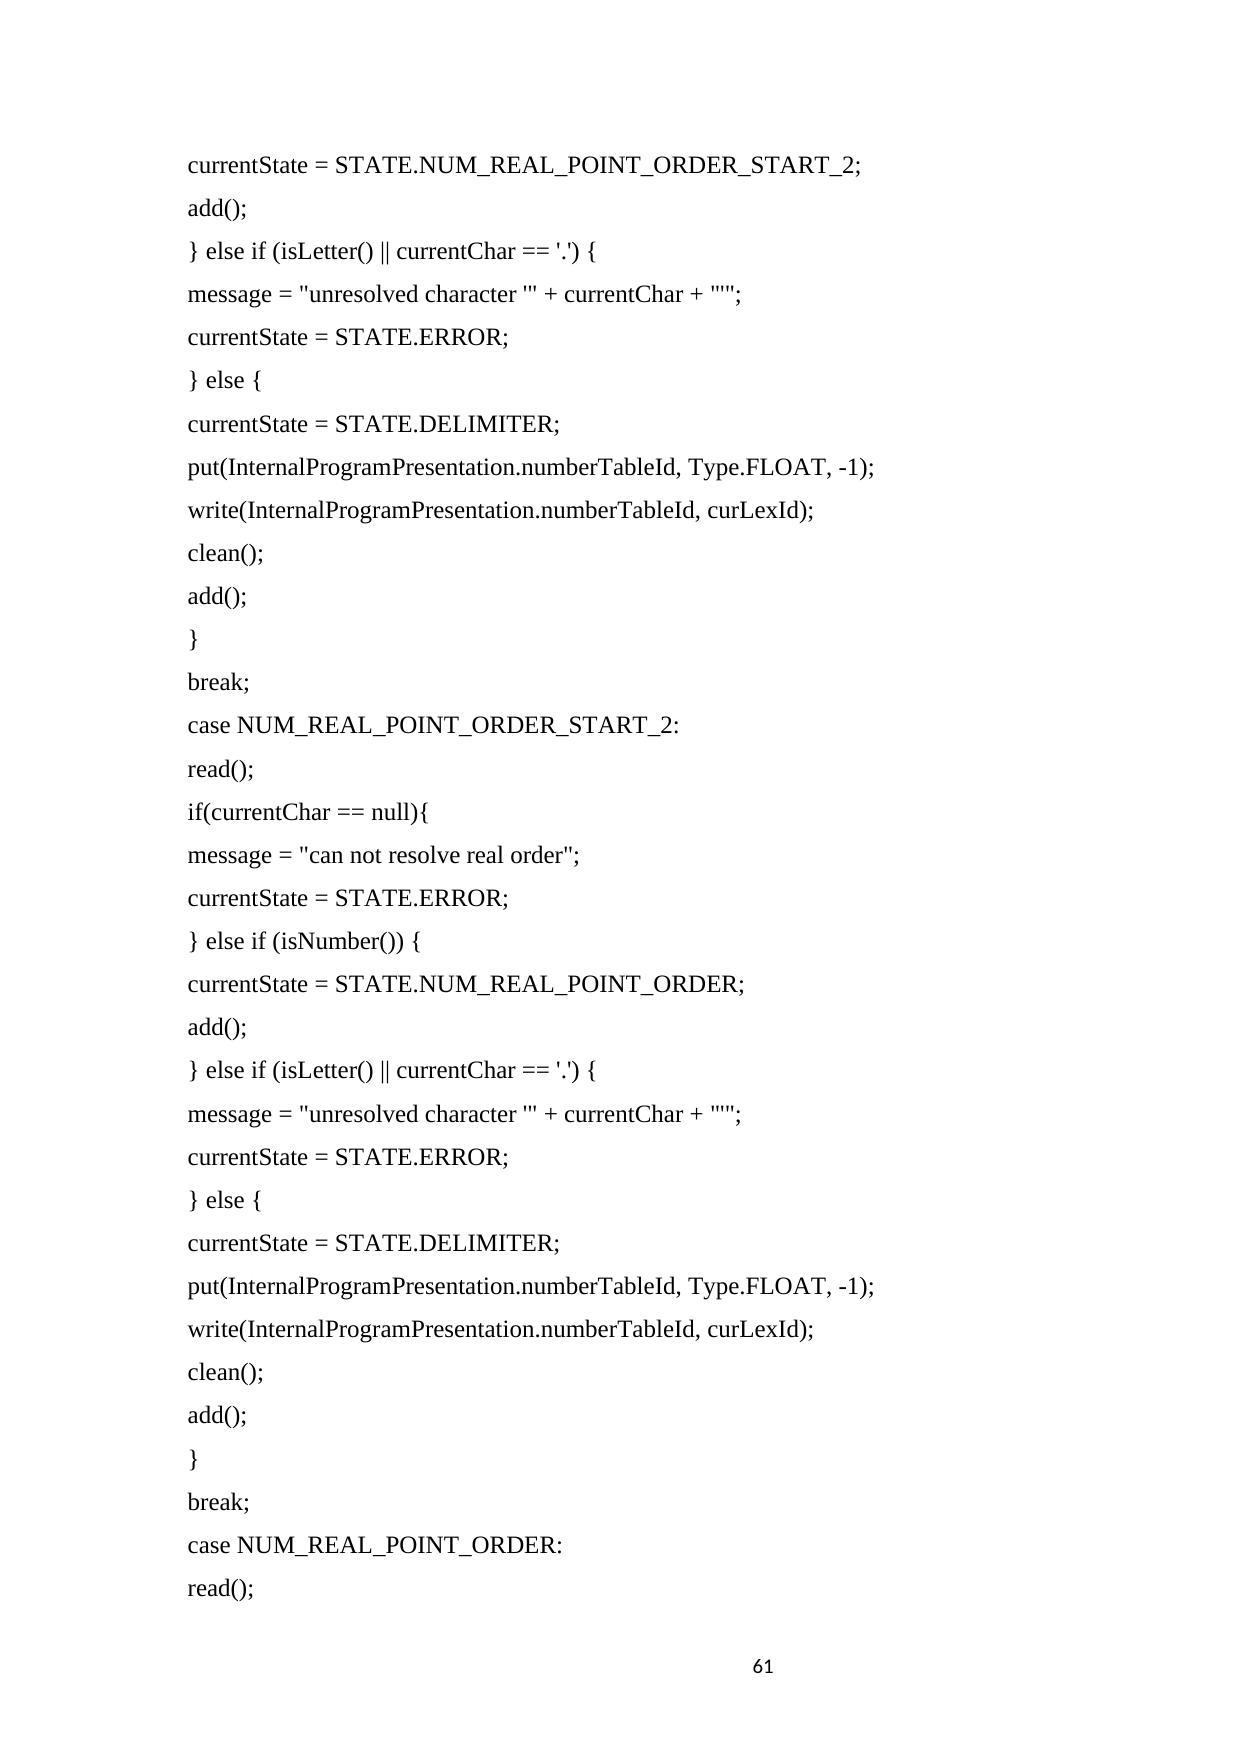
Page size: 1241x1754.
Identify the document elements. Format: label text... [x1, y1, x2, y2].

text currentState = STATE.DELIMITER; [187, 1228, 1053, 1257]
text clean(); [187, 1357, 1053, 1386]
text case NUM_REAL_POINT_ORDER_START_2: [187, 711, 1053, 739]
text } [187, 1444, 1053, 1472]
text currentState = STATE.NUM_REAL_POINT_ORDER; [187, 969, 1053, 998]
text break; [187, 667, 1053, 696]
text put(InternalProgramPresentation.numberTableId, Type.FLOAT, -1); [187, 1271, 1053, 1300]
text currentState = STATE.ERROR; [187, 883, 1053, 912]
text add(); [187, 1012, 1053, 1041]
text currentState = STATE.ERROR; [187, 1142, 1053, 1171]
text message = "unresolved character '" + currentChar + "'"; [187, 279, 1053, 308]
text } else { [187, 1185, 1053, 1214]
text if(currentChar == null){ [187, 797, 1053, 826]
text read(); [187, 754, 1053, 782]
text break; [187, 1487, 1053, 1516]
text clean(); [187, 538, 1053, 567]
text currentState = STATE.NUM_REAL_POINT_ORDER_START_2; [187, 150, 1053, 179]
text } else { [187, 366, 1053, 394]
text case NUM_REAL_POINT_ORDER: [187, 1530, 1053, 1559]
text currentState = STATE.DELIMITER; [187, 409, 1053, 437]
text } [187, 624, 1053, 653]
text add(); [187, 193, 1053, 222]
text } else if (isLetter() || currentChar == '.') { [187, 1056, 1053, 1084]
text } else if (isLetter() || currentChar == '.') { [187, 236, 1053, 265]
text put(InternalProgramPresentation.numberTableId, Type.FLOAT, -1); [187, 452, 1053, 481]
text read(); [187, 1573, 1053, 1602]
text message = "unresolved character '" + currentChar + "'"; [187, 1099, 1053, 1127]
text message = "can not resolve real order"; [187, 840, 1053, 869]
text write(InternalProgramPresentation.numberTableId, curLexId); [187, 495, 1053, 524]
text write(InternalProgramPresentation.numberTableId, curLexId); [187, 1314, 1053, 1343]
text add(); [187, 1401, 1053, 1429]
text add(); [187, 581, 1053, 610]
text } else if (isNumber()) { [187, 926, 1053, 955]
text currentState = STATE.ERROR; [187, 322, 1053, 351]
